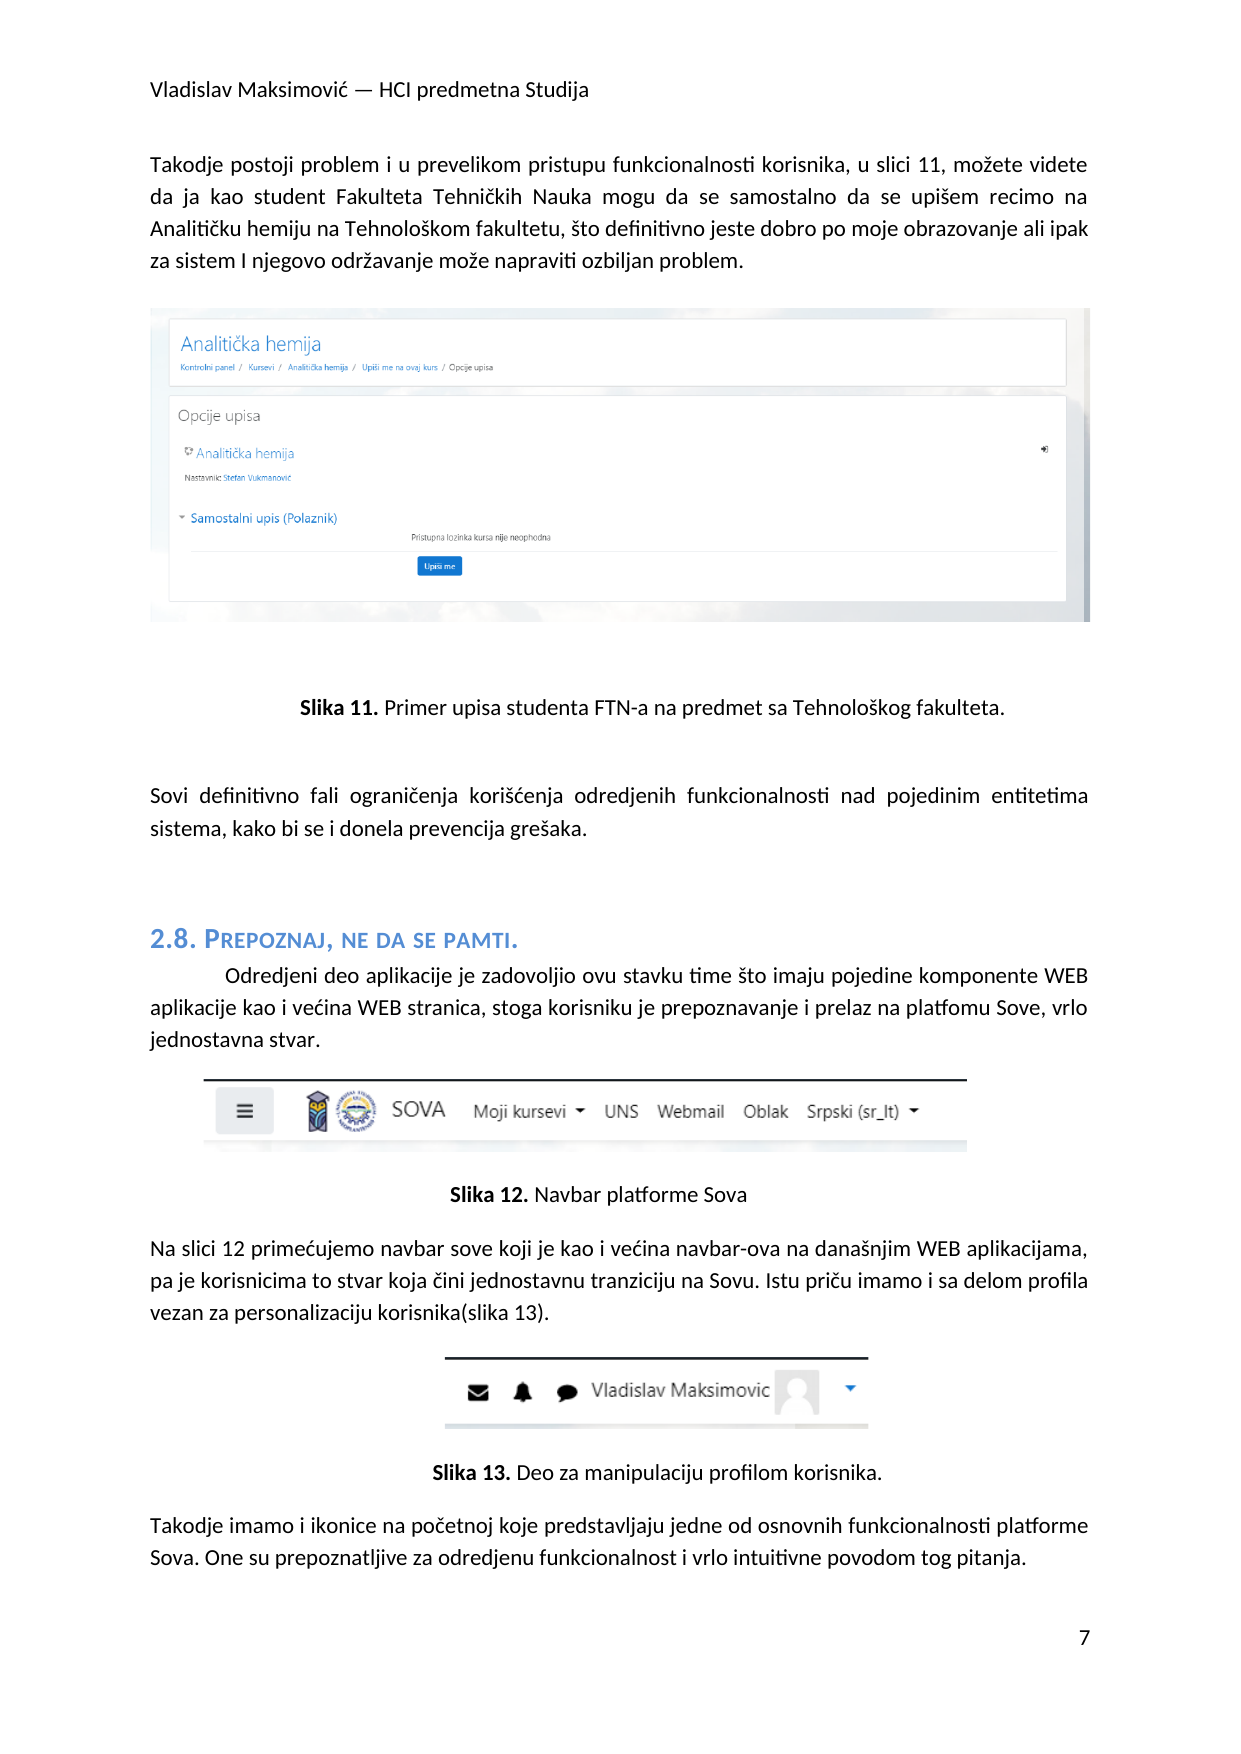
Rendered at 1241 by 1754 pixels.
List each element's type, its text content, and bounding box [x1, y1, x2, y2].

text Na slici 12 primećujemo navbar sove koji je kao i većina navbar-ova na današnjim WEB aplikacijama, pa je korisnicima to stvar koja čini jednostavnu tranziciju na Sovu. Istu priču imamo i sa delom profila vezan za personalizaciju korisnika(slika 13). [150, 1234, 1090, 1326]
picture [444, 1357, 869, 1429]
text Slika 13. Deo za manipulaciju profilom korisnika. [150, 1351, 1090, 1486]
subtitle 2.8. Prepoznaj, ne da se pamti. [150, 920, 1090, 956]
picture [203, 1079, 967, 1152]
text Takodje postoji problem i u prevelikom pristupu funkcionalnosti korisnika, u slici 11, možete videte da ja kao student Fakulteta Tehničkih Nauka mogu da se samostalno da se upišem recimo na Analitičku hemiju na Tehnološkom fakultetu, što definitivno jeste dobro po moje obrazovanje ali ipak za sistem I njegovo održavanje može napraviti ozbiljan problem. [150, 150, 1090, 274]
text Takodje imamo i ikonice na početnoj koje predstavljaju jedne od osnovnih funkcionalnosti platforme Sova. One su prepoznatljive za odredjenu funkcionalnost i vrlo intuitivne povodom tog pitanja. [150, 1511, 1090, 1571]
picture [150, 308, 1091, 622]
text Odredjeni deo aplikacije je zadovoljio ovu stavku time što imaju pojedine komponente WEB aplikacije kao i većina WEB stranica, stoga korisniku je prepoznavanje i prelaz na platfomu Sove, vrlo jednostavna stvar. [150, 961, 1090, 1053]
text Slika 11. Primer upisa studenta FTN-a na predmet sa Tehnološkog fakulteta. [150, 693, 1090, 721]
text Sovi definitivno fali ograničenja korišćenja odredjenih funkcionalnosti nad pojedinim entitetima sistema, kako bi se i donela prevencija grešaka. [150, 782, 1090, 842]
